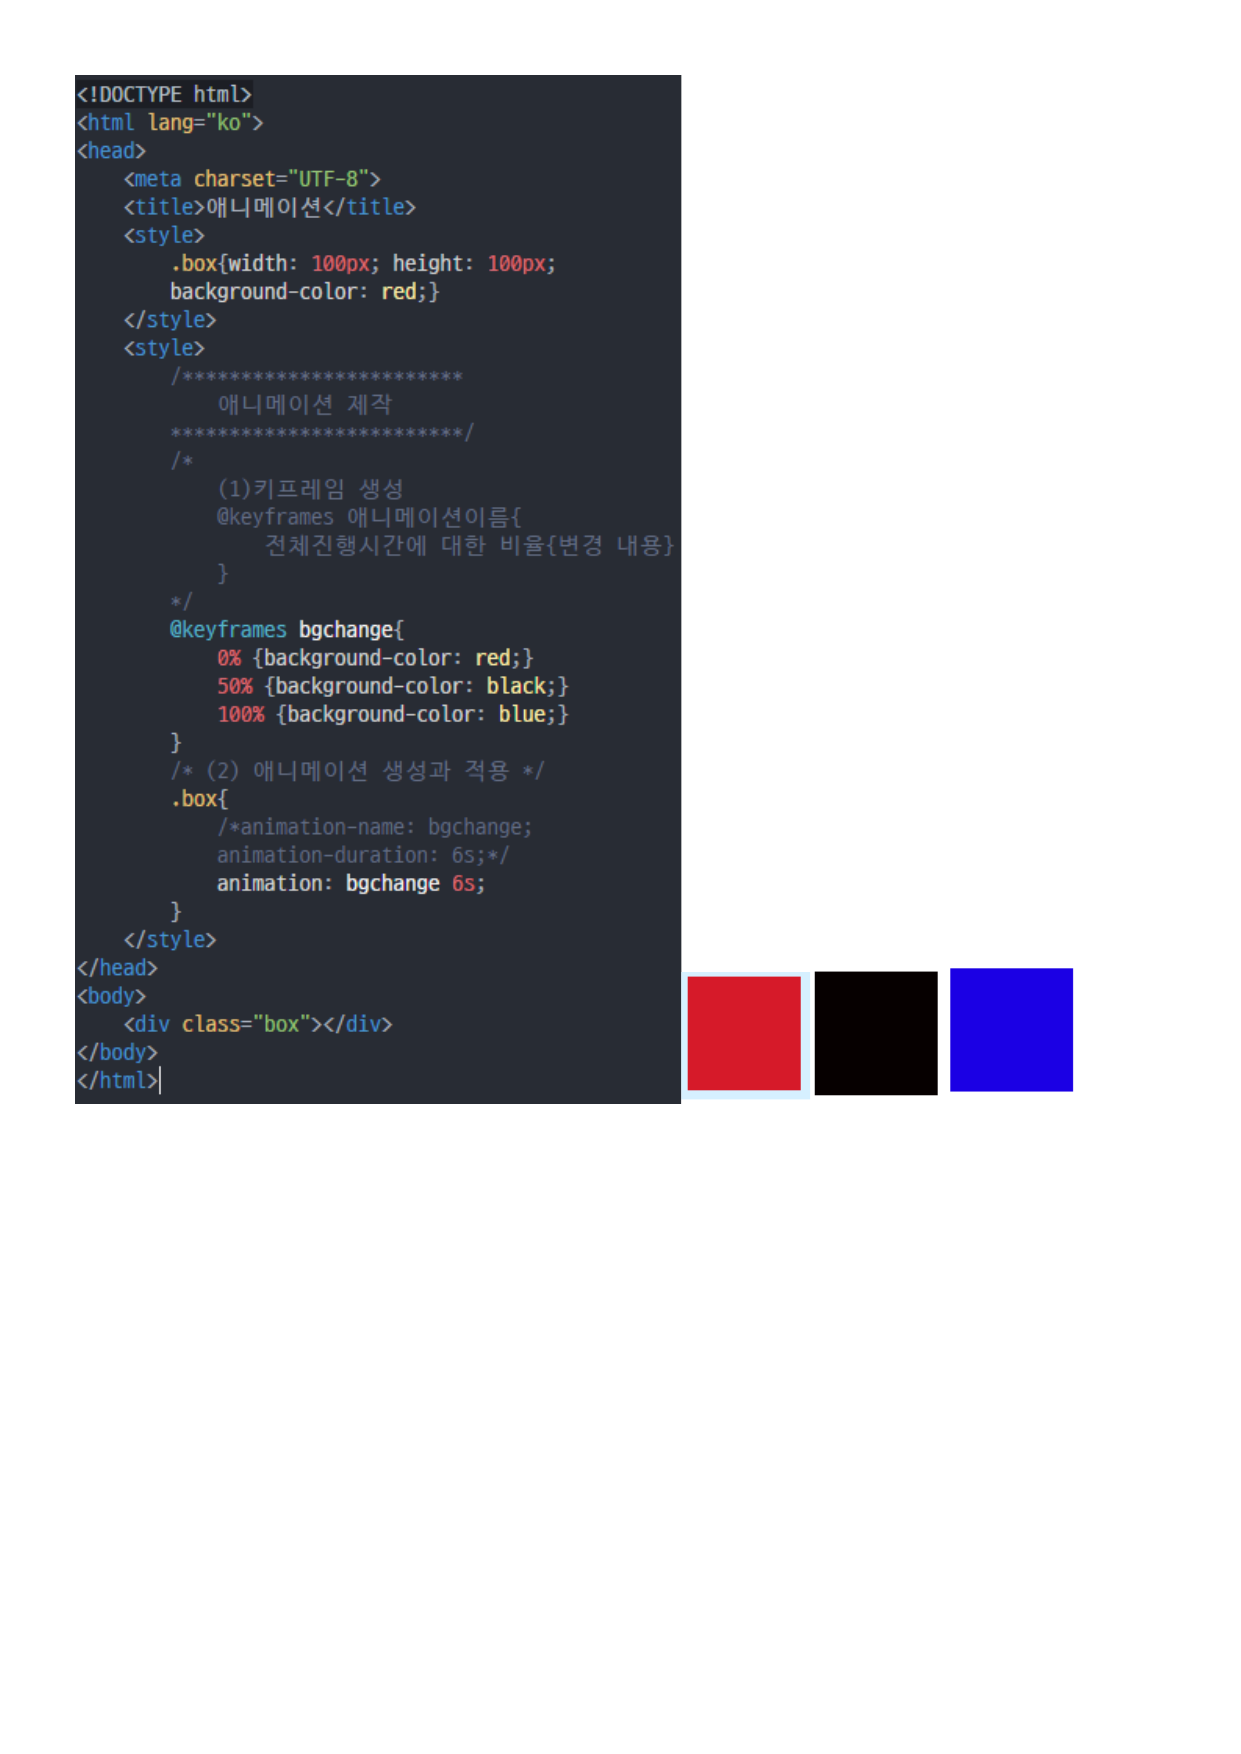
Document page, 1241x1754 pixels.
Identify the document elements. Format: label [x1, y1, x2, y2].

picture [75, 75, 1083, 1104]
